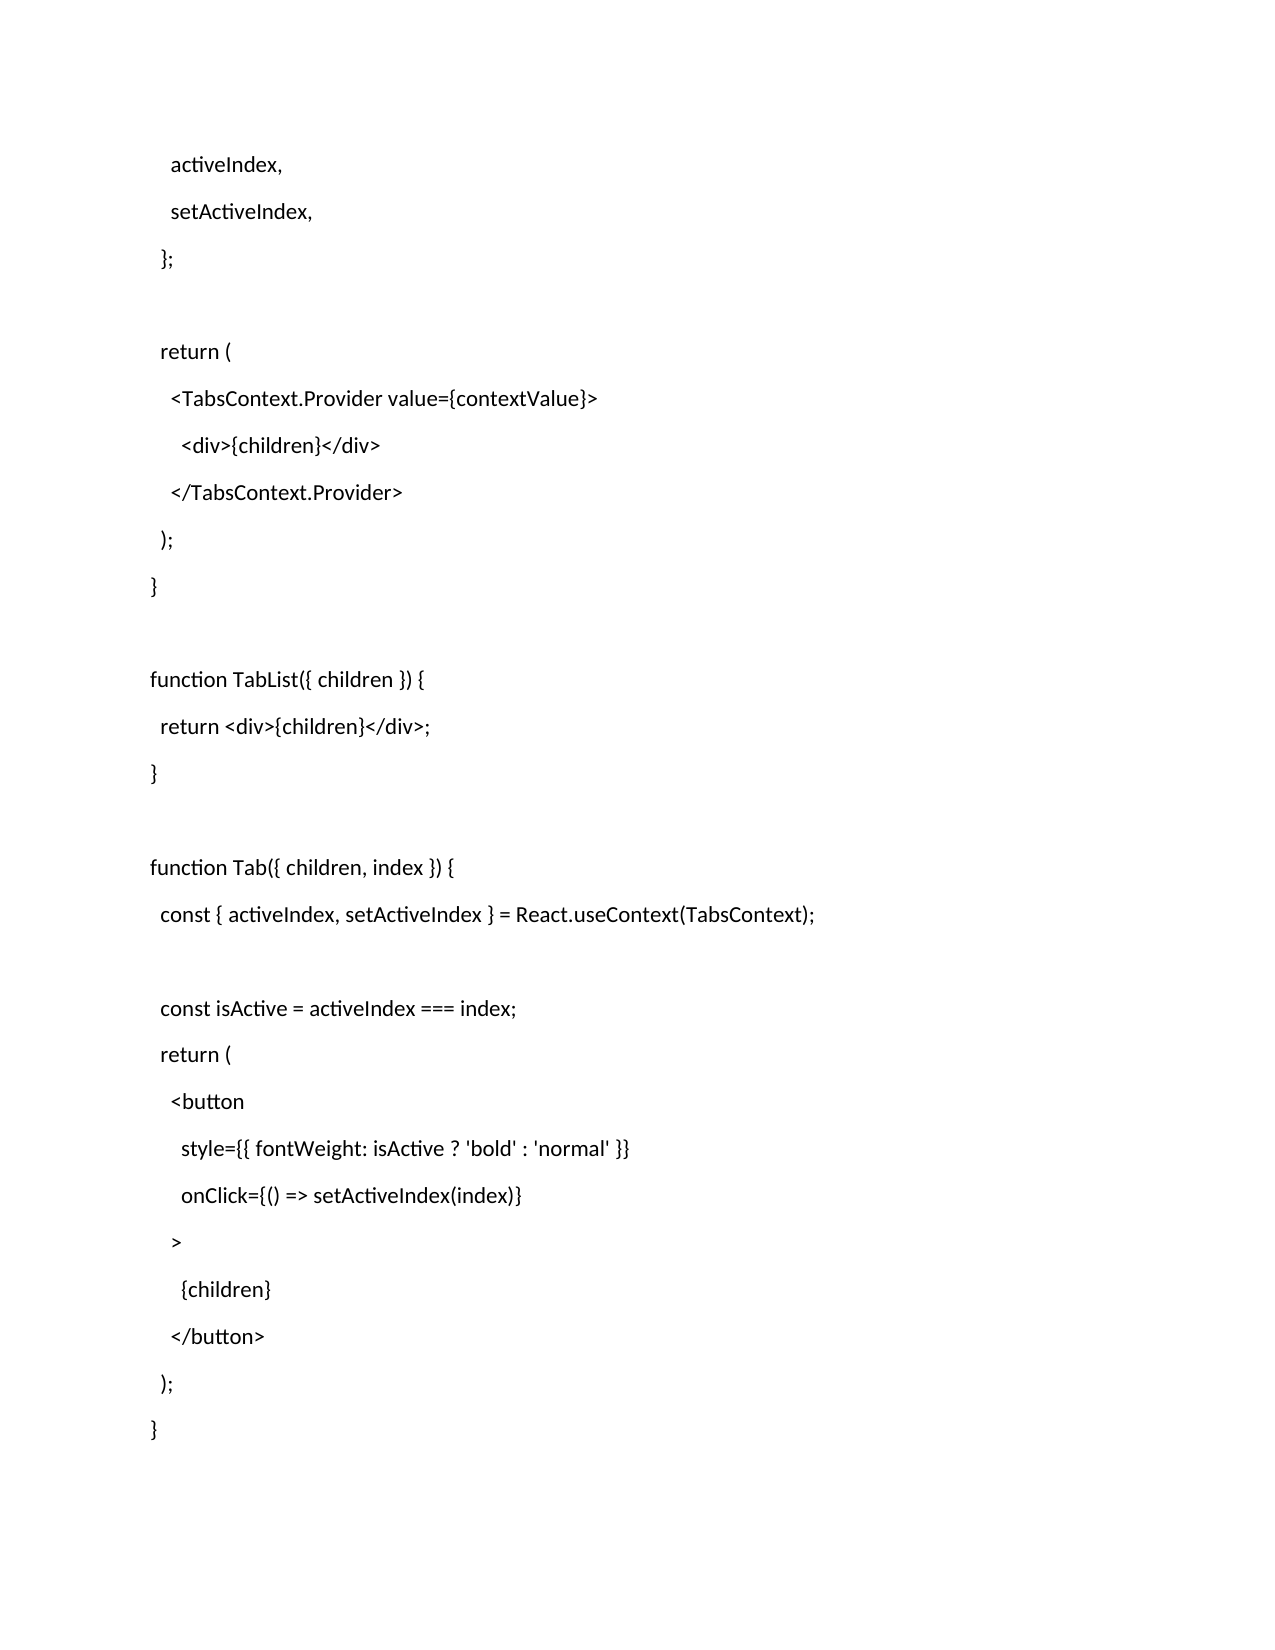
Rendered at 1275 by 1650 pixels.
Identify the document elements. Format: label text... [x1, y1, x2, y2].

text const isActive = activeIndex === index; [150, 994, 1125, 1022]
text </TabsContext.Provider> [150, 478, 1125, 506]
text </button> [150, 1322, 1125, 1350]
text function TabList({ children }) { [150, 666, 1125, 694]
text <div>{children}</div> [150, 431, 1125, 459]
text {children} [150, 1275, 1125, 1303]
text > [150, 1228, 1125, 1256]
text ); [150, 525, 1125, 553]
text const { activeIndex, setActiveIndex } = React.useContext(TabsContext); [150, 900, 1125, 928]
text ); [150, 1369, 1125, 1397]
text setActiveIndex, [150, 197, 1125, 225]
text } [150, 572, 1125, 600]
text <button [150, 1087, 1125, 1116]
text <TabsContext.Provider value={contextValue}> [150, 384, 1125, 412]
text return ( [150, 1041, 1125, 1069]
text activeIndex, [150, 150, 1125, 178]
text } [150, 759, 1125, 787]
text }; [150, 244, 1125, 272]
text } [150, 1416, 1125, 1444]
text style={{ fontWeight: isActive ? 'bold' : 'normal' }} [150, 1134, 1125, 1162]
text function Tab({ children, index }) { [150, 853, 1125, 881]
text return ( [150, 337, 1125, 366]
text onClick={() => setActiveIndex(index)} [150, 1181, 1125, 1209]
text return <div>{children}</div>; [150, 712, 1125, 741]
